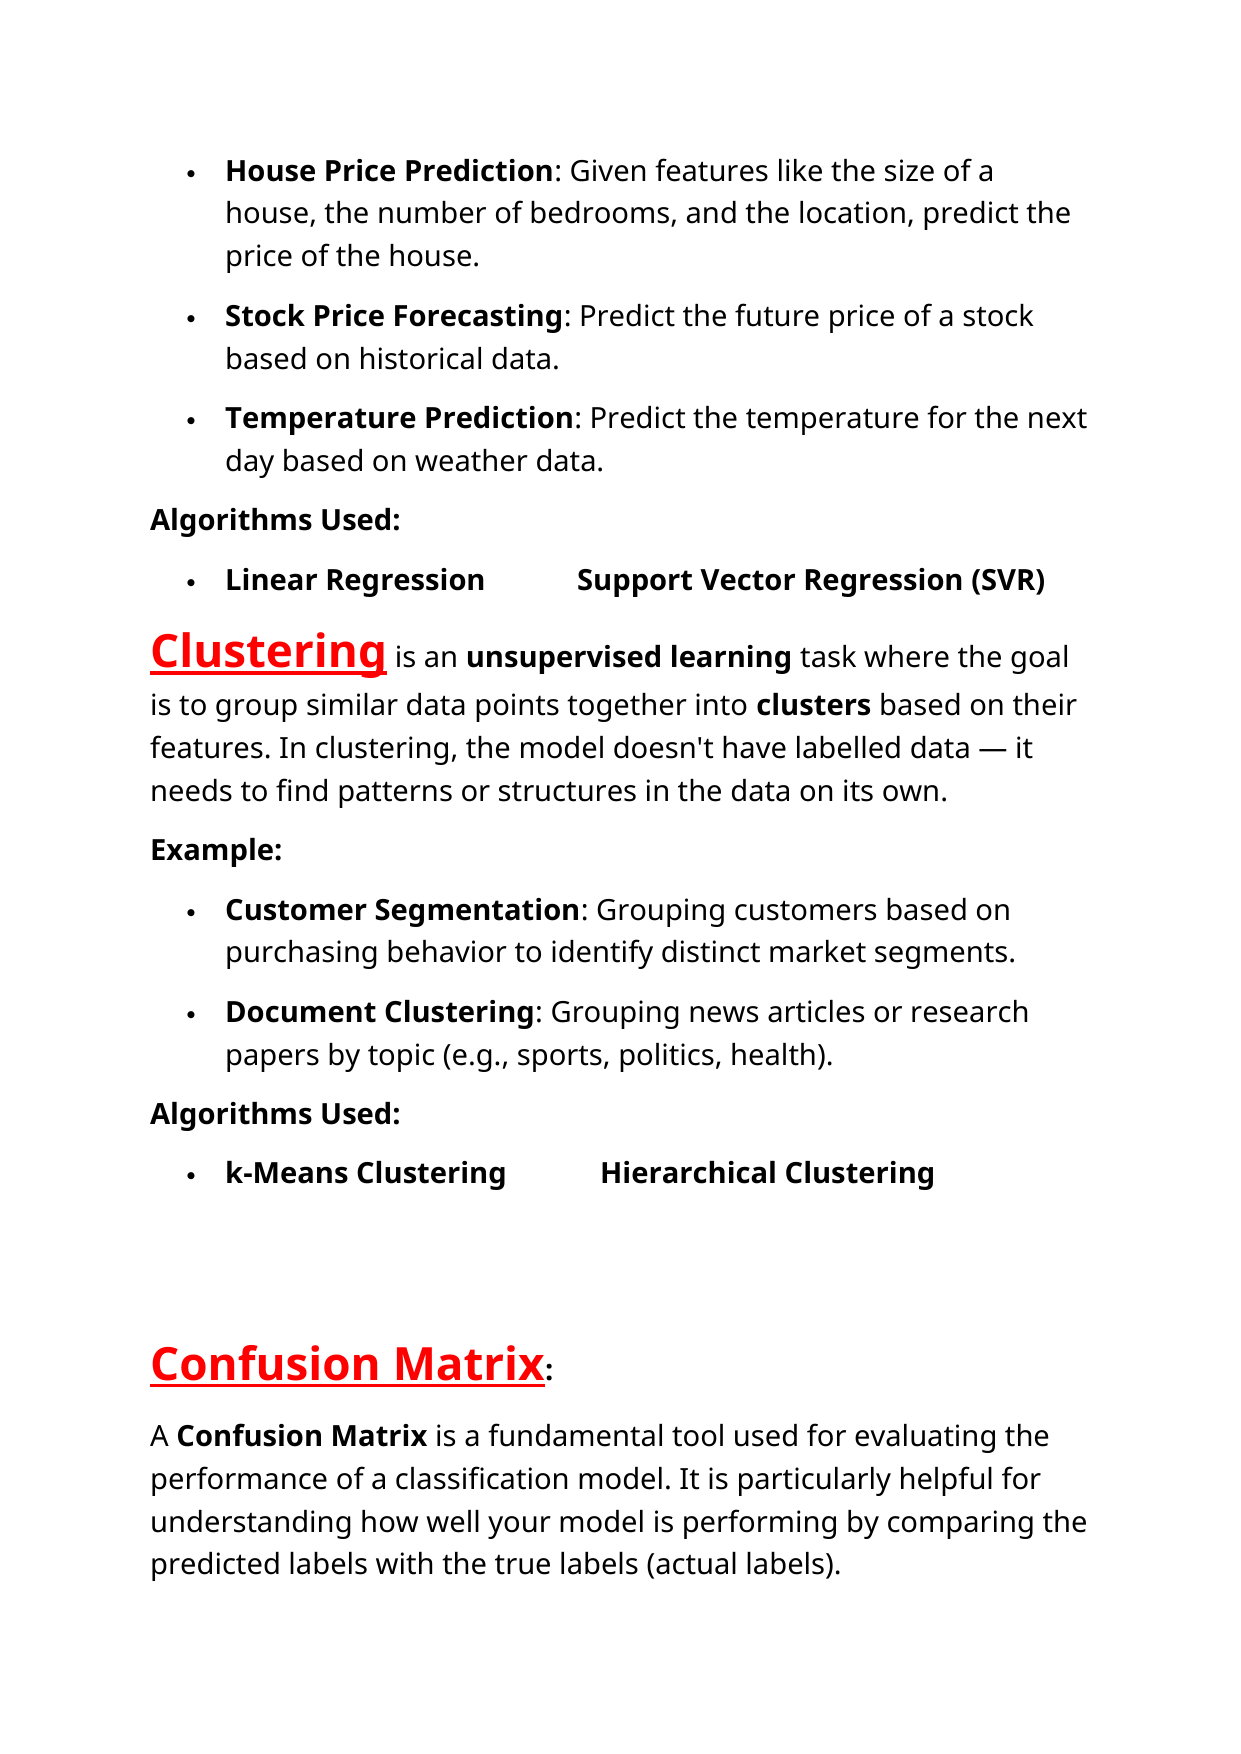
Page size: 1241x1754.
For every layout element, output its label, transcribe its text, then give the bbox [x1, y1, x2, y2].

text Algorithms Used: [150, 500, 1090, 539]
list Document Clustering: Grouping news articles or research papers by topic (e.g., sports, politics, health). [187, 991, 1090, 1073]
list House Price Prediction: Given features like the size of a house, the number of bedrooms, and the location, predict the price of the house. [187, 150, 1090, 275]
list Linear Regression Support Vector Regression (SVR) [187, 559, 1090, 599]
list Temperature Prediction: Predict the temperature for the next day based on weather data. [187, 397, 1090, 480]
text Example: [150, 829, 1090, 869]
text Clustering is an unsupervised learning task where the goal is to group similar data points together into clusters based on their features. In clustering, the model doesn't have labelled data — it needs to find patterns or structures in the data on its own. [150, 619, 1090, 809]
text Confusion Matrix: [150, 1331, 1090, 1394]
list Customer Segmentation: Grouping customers based on purchasing behavior to identify distinct market segments. [187, 889, 1090, 971]
list k-Means Clustering Hierarchical Clustering [187, 1153, 1090, 1192]
list Stock Price Forecasting: Predict the future price of a stock based on historical data. [187, 295, 1090, 378]
text A Confusion Matrix is a fundamental tool used for evaluating the performance of a classification model. It is particularly helpful for understanding how well your model is performing by comparing the predicted labels with the true labels (actual labels). [150, 1415, 1090, 1583]
text Algorithms Used: [150, 1093, 1090, 1133]
